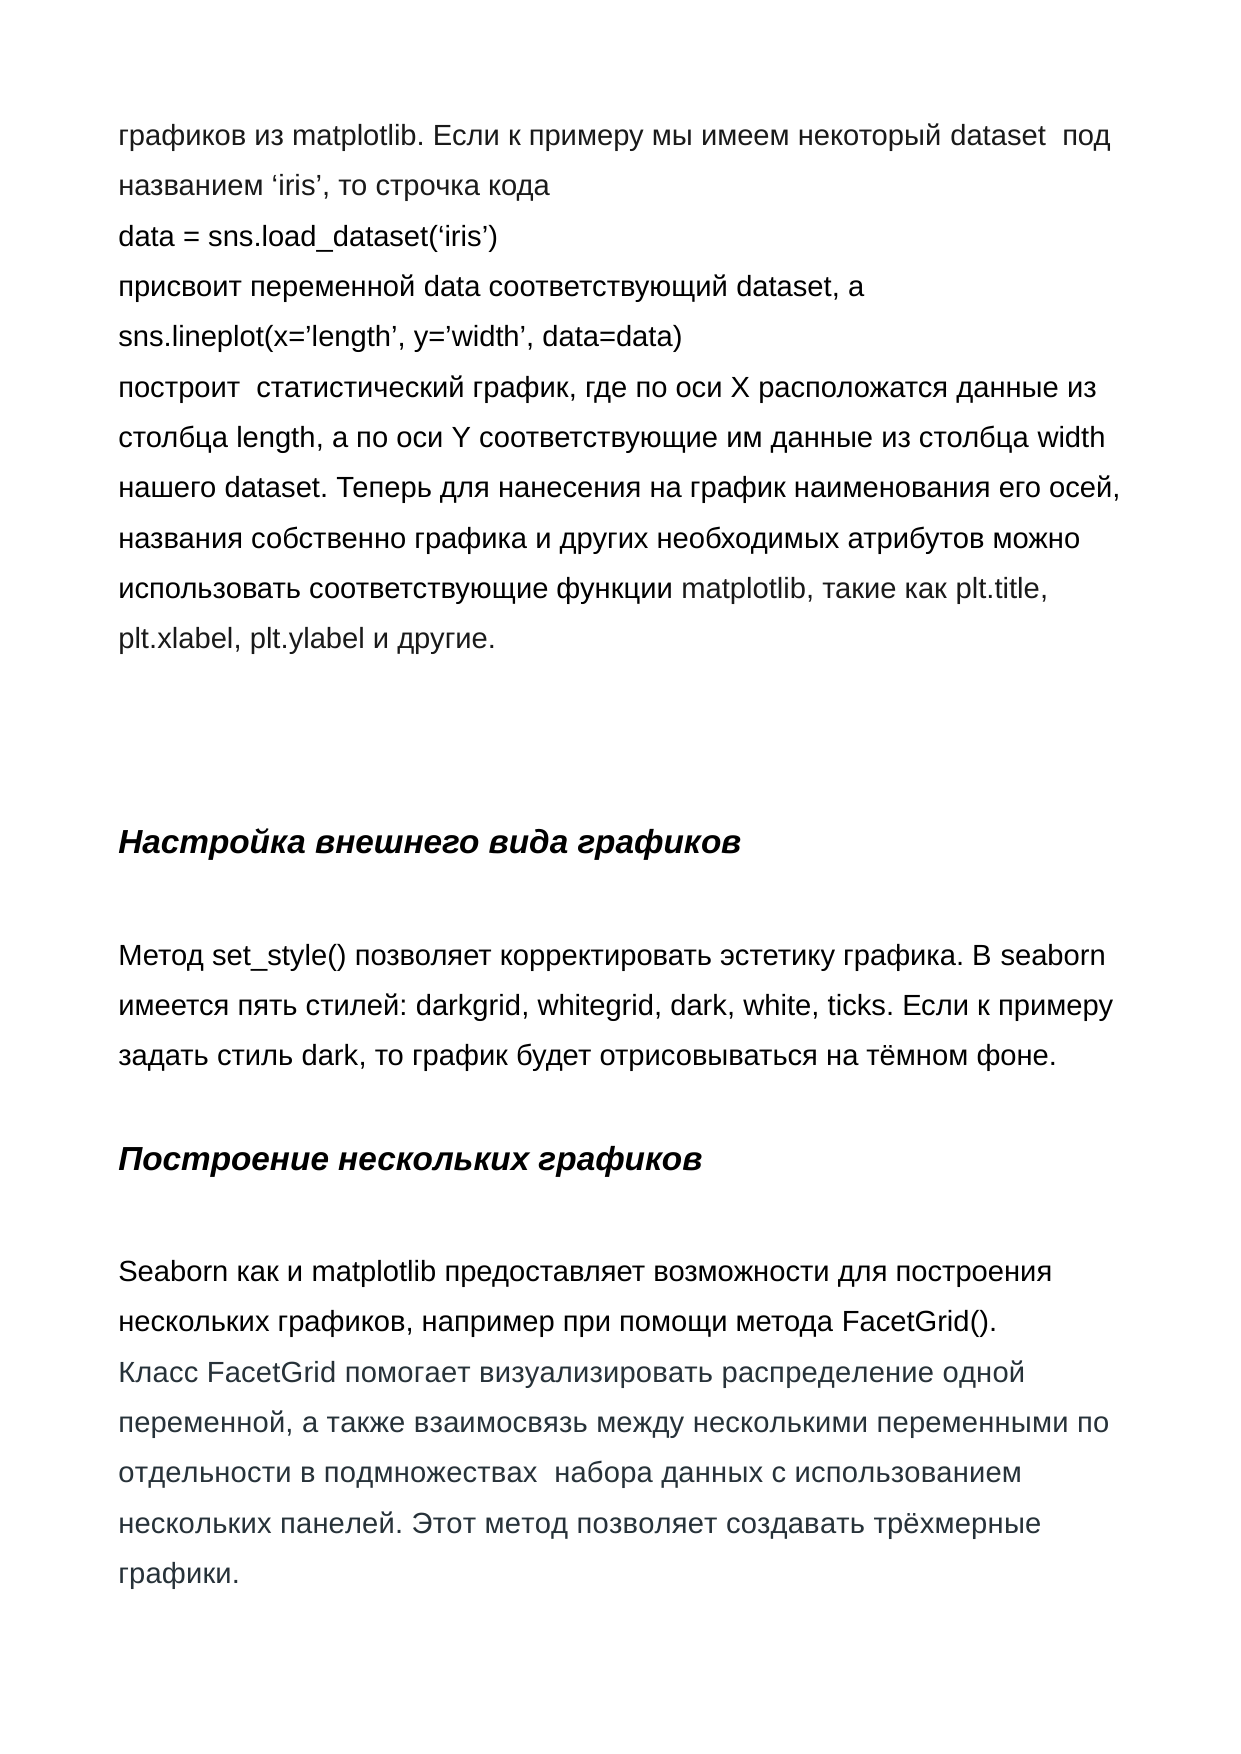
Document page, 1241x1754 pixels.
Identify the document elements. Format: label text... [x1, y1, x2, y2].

text Настройка внешнего вида графиков [118, 822, 1122, 861]
text data = sns.load_dataset(‘iris’) [118, 219, 1122, 252]
text Класс FacetGrid помогает визуализировать распределение одной переменной, а также взаимосвязь между несколькими переменными по отдельности в подмножествах набора данных с использованием нескольких панелей. Этот метод позволяет создавать трёхмерные графики. [118, 1355, 1122, 1589]
text присвоит переменной data соответствующий dataset, а [118, 269, 1122, 303]
text Построение нескольких графиков [118, 1139, 1122, 1177]
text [118, 118, 1122, 202]
text Seaborn как и matplotlib предоставляет возможности для построения нескольких графиков, например при помощи метода FacetGrid(). [118, 1254, 1122, 1338]
text построит статистический график, где по оси Х расположатся данные из столбца length, а по оси Y соответствующие им данные из столбца width нашего dataset. Теперь для нанесения на график наименования его осей, названия собственно графика и других необходимых атрибутов можно использовать соответствующие функции matplotlib, такие как plt.title, plt.xlabel, plt.ylabel и другие. [118, 370, 1122, 655]
text sns.lineplot(x=’length’, y=’width’, data=data) [118, 319, 1122, 353]
text Метод set_style() позволяет корректировать эстетику графика. В seaborn имеется пять стилей: darkgrid, whitegrid, dark, white, ticks. Если к примеру задать стиль dark, то график будет отрисовываться на тёмном фоне. [118, 938, 1122, 1072]
